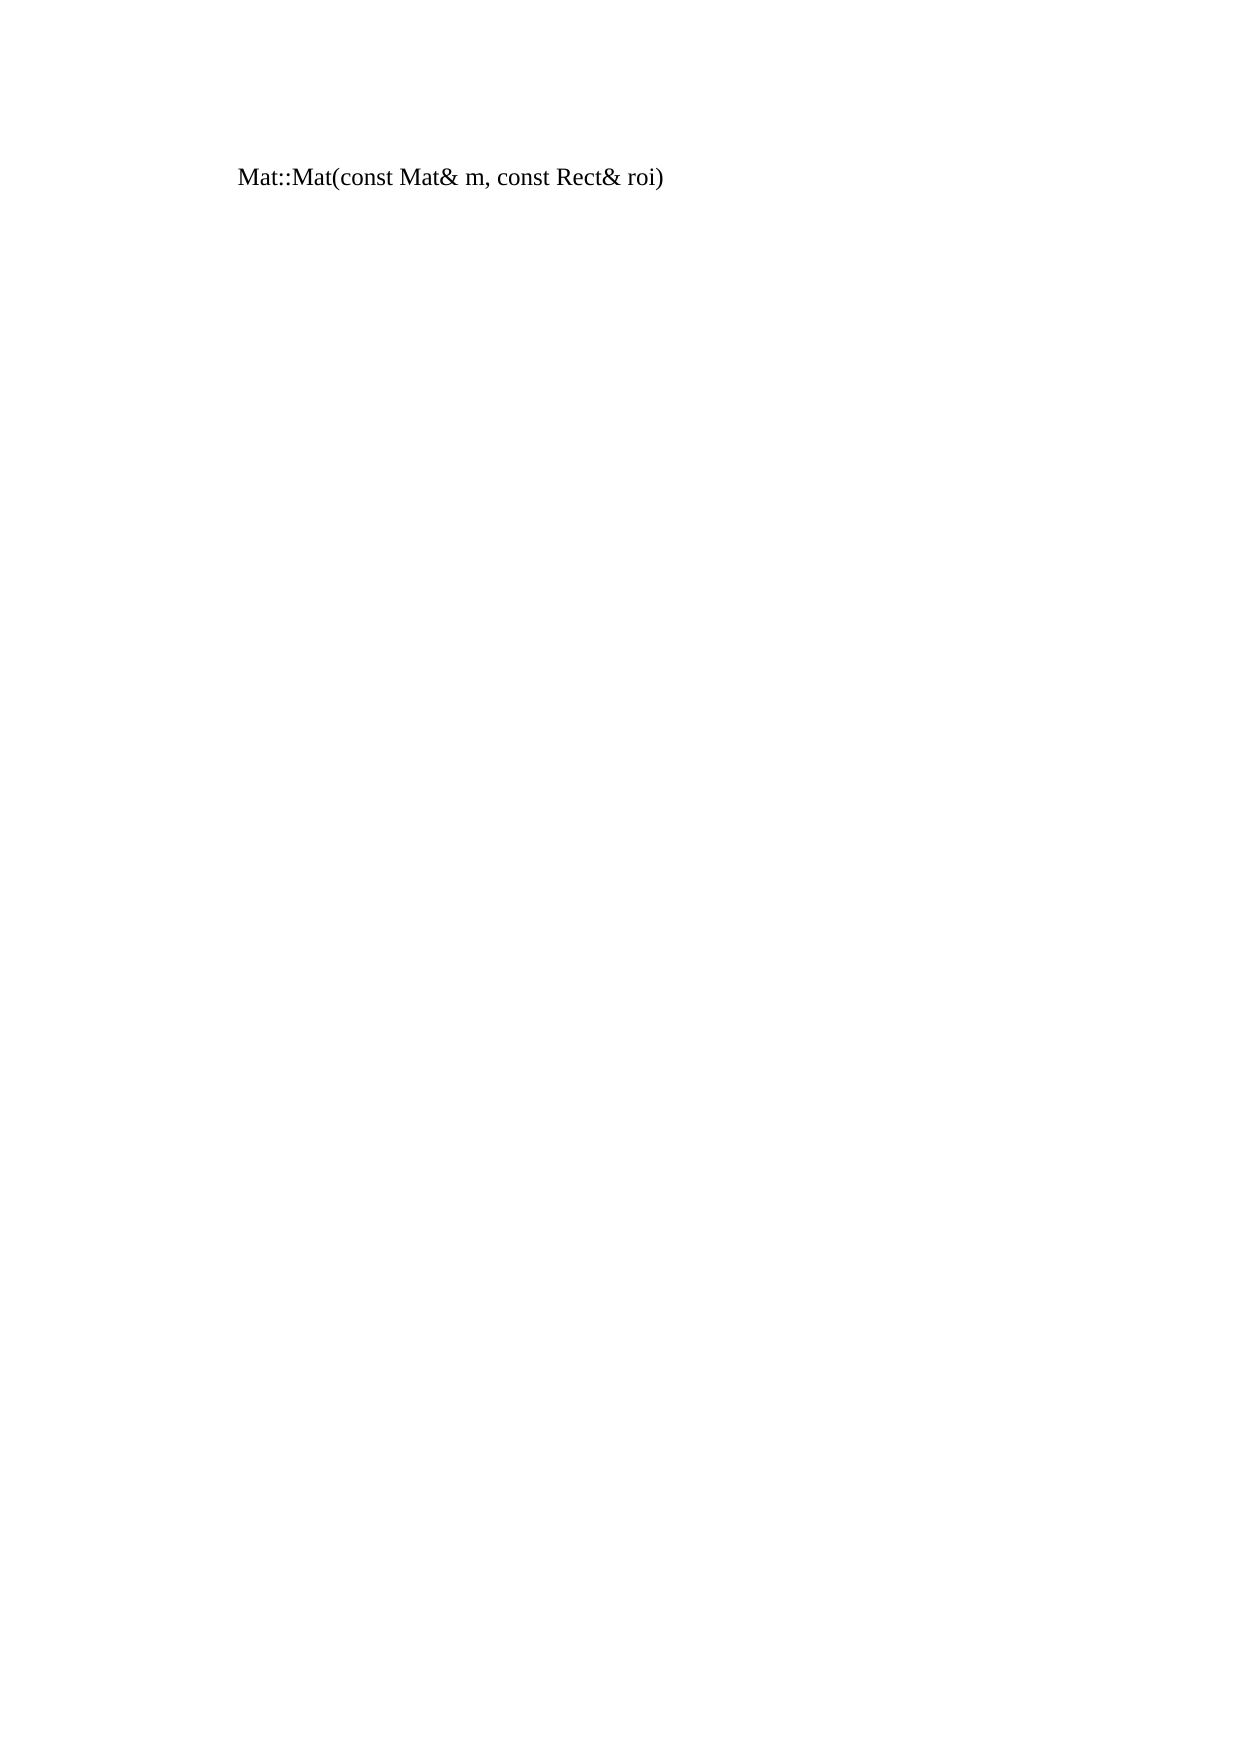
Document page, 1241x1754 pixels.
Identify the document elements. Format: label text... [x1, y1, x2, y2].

text Mat::Mat(const Mat& m, const Rect& roi) [187, 162, 1053, 191]
